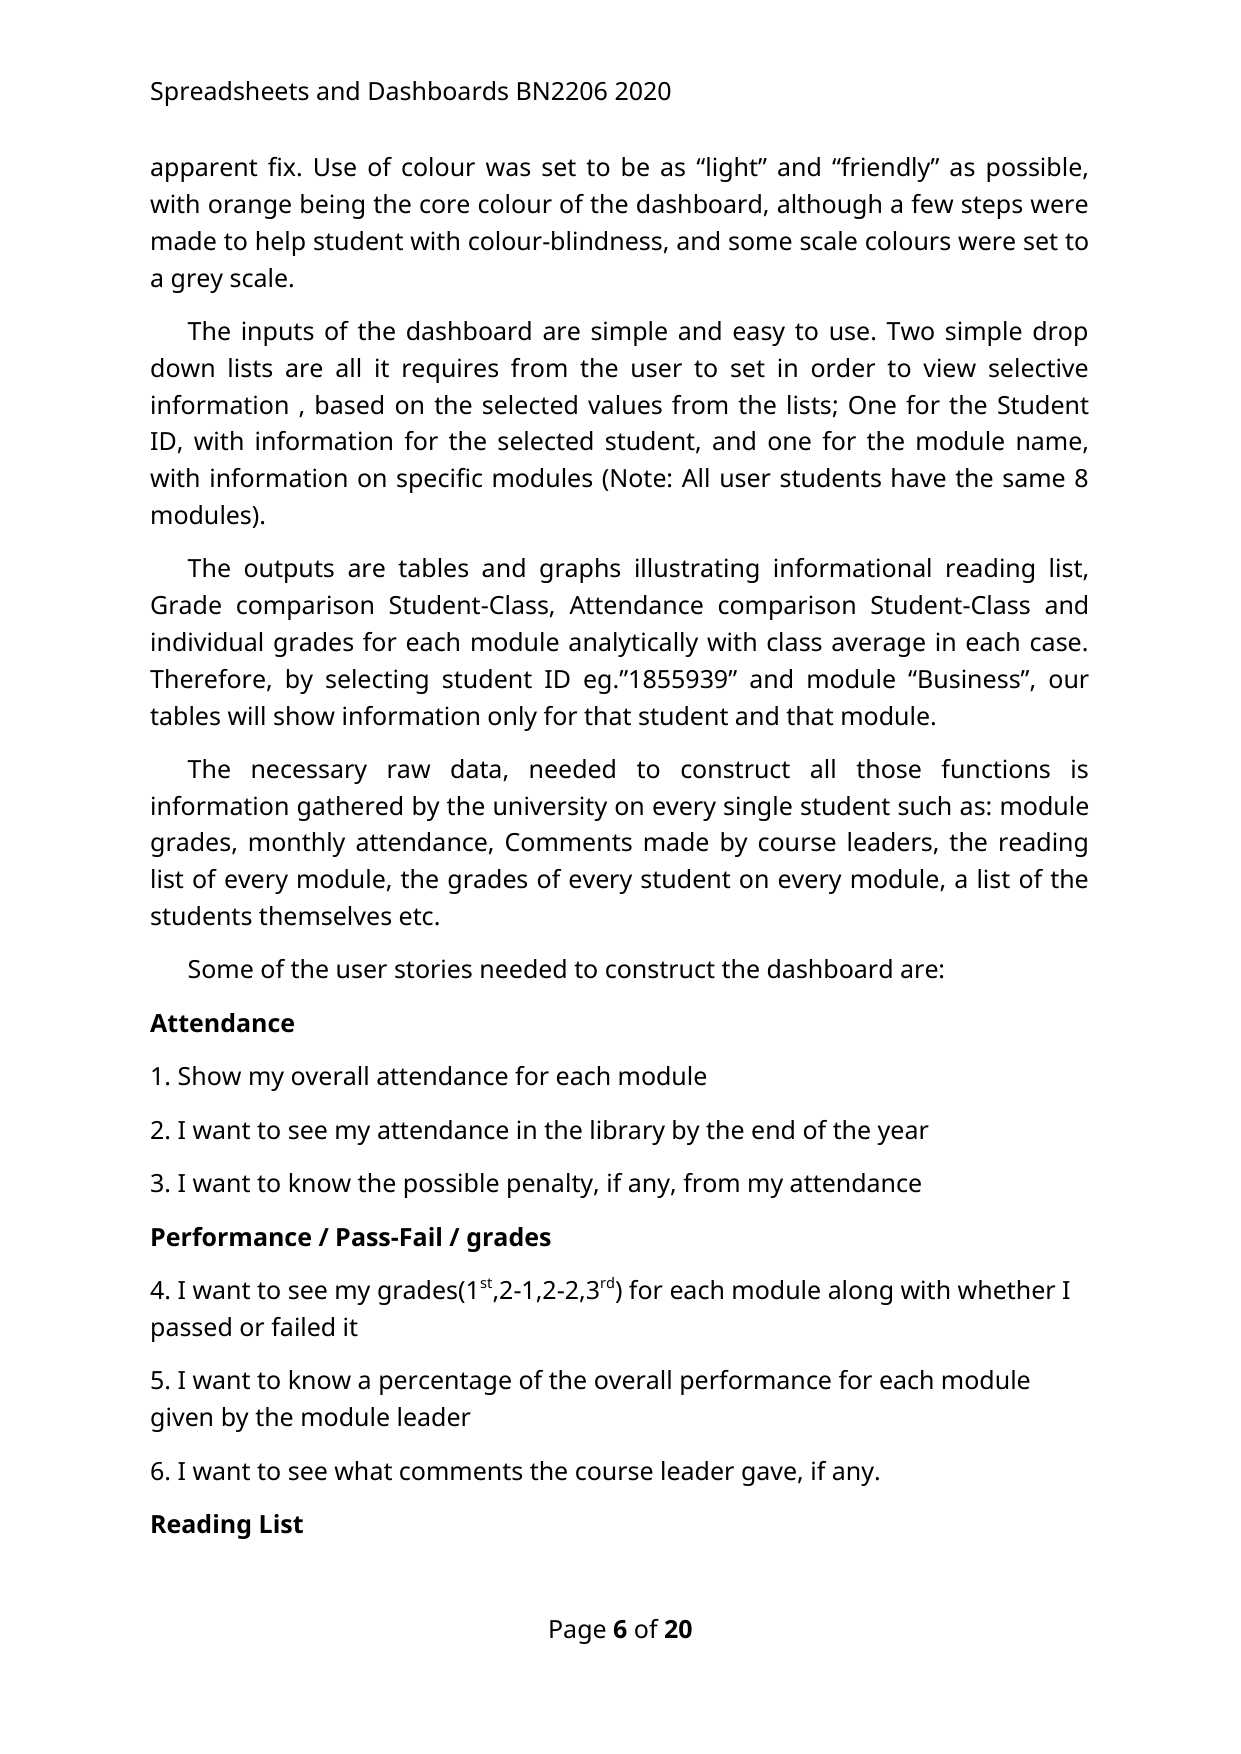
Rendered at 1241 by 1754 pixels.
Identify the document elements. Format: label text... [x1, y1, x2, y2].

text The outputs are tables and graphs illustrating informational reading list, Grade comparison Student-Class, Attendance comparison Student-Class and individual grades for each module analytically with class average in each case. Therefore, by selecting student ID eg.”1855939” and module “Business”, our tables will show information only for that student and that module. [150, 551, 1090, 732]
text 5. I want to know a percentage of the overall performance for each module given by the module leader [150, 1363, 1090, 1434]
text 1. Show my overall attendance for each module [150, 1059, 1090, 1093]
text Some of the user stories needed to construct the dashboard are: [150, 952, 1090, 986]
text Reading List [150, 1507, 1090, 1541]
text Performance / Pass-Fail / grades [150, 1219, 1090, 1253]
text The necessary raw data, needed to construct all those functions is information gathered by the university on every single student such as: module grades, monthly attendance, Comments made by course leaders, the reading list of every module, the grades of every student on every module, a list of the students themselves etc. [150, 752, 1090, 933]
text The inputs of the dashboard are simple and easy to use. Two simple drop down lists are all it requires from the user to set in order to view selective information , based on the selected values from the lists; One for the Student ID, with information for the selected student, and one for the module name, with information on specific modules (Note: All user students have the same 8 modules). [150, 314, 1090, 532]
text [150, 150, 1090, 294]
text 4. I want to see my grades(1st,2-1,2-2,3rd) for each module along with whether I passed or failed it [150, 1273, 1090, 1343]
text Attendance [150, 1006, 1090, 1039]
text 6. I want to see what comments the course leader gave, if any. [150, 1453, 1090, 1487]
text 2. I want to see my attendance in the library by the end of the year [150, 1112, 1090, 1146]
text 3. I want to know the possible penalty, if any, from my attendance [150, 1166, 1090, 1200]
